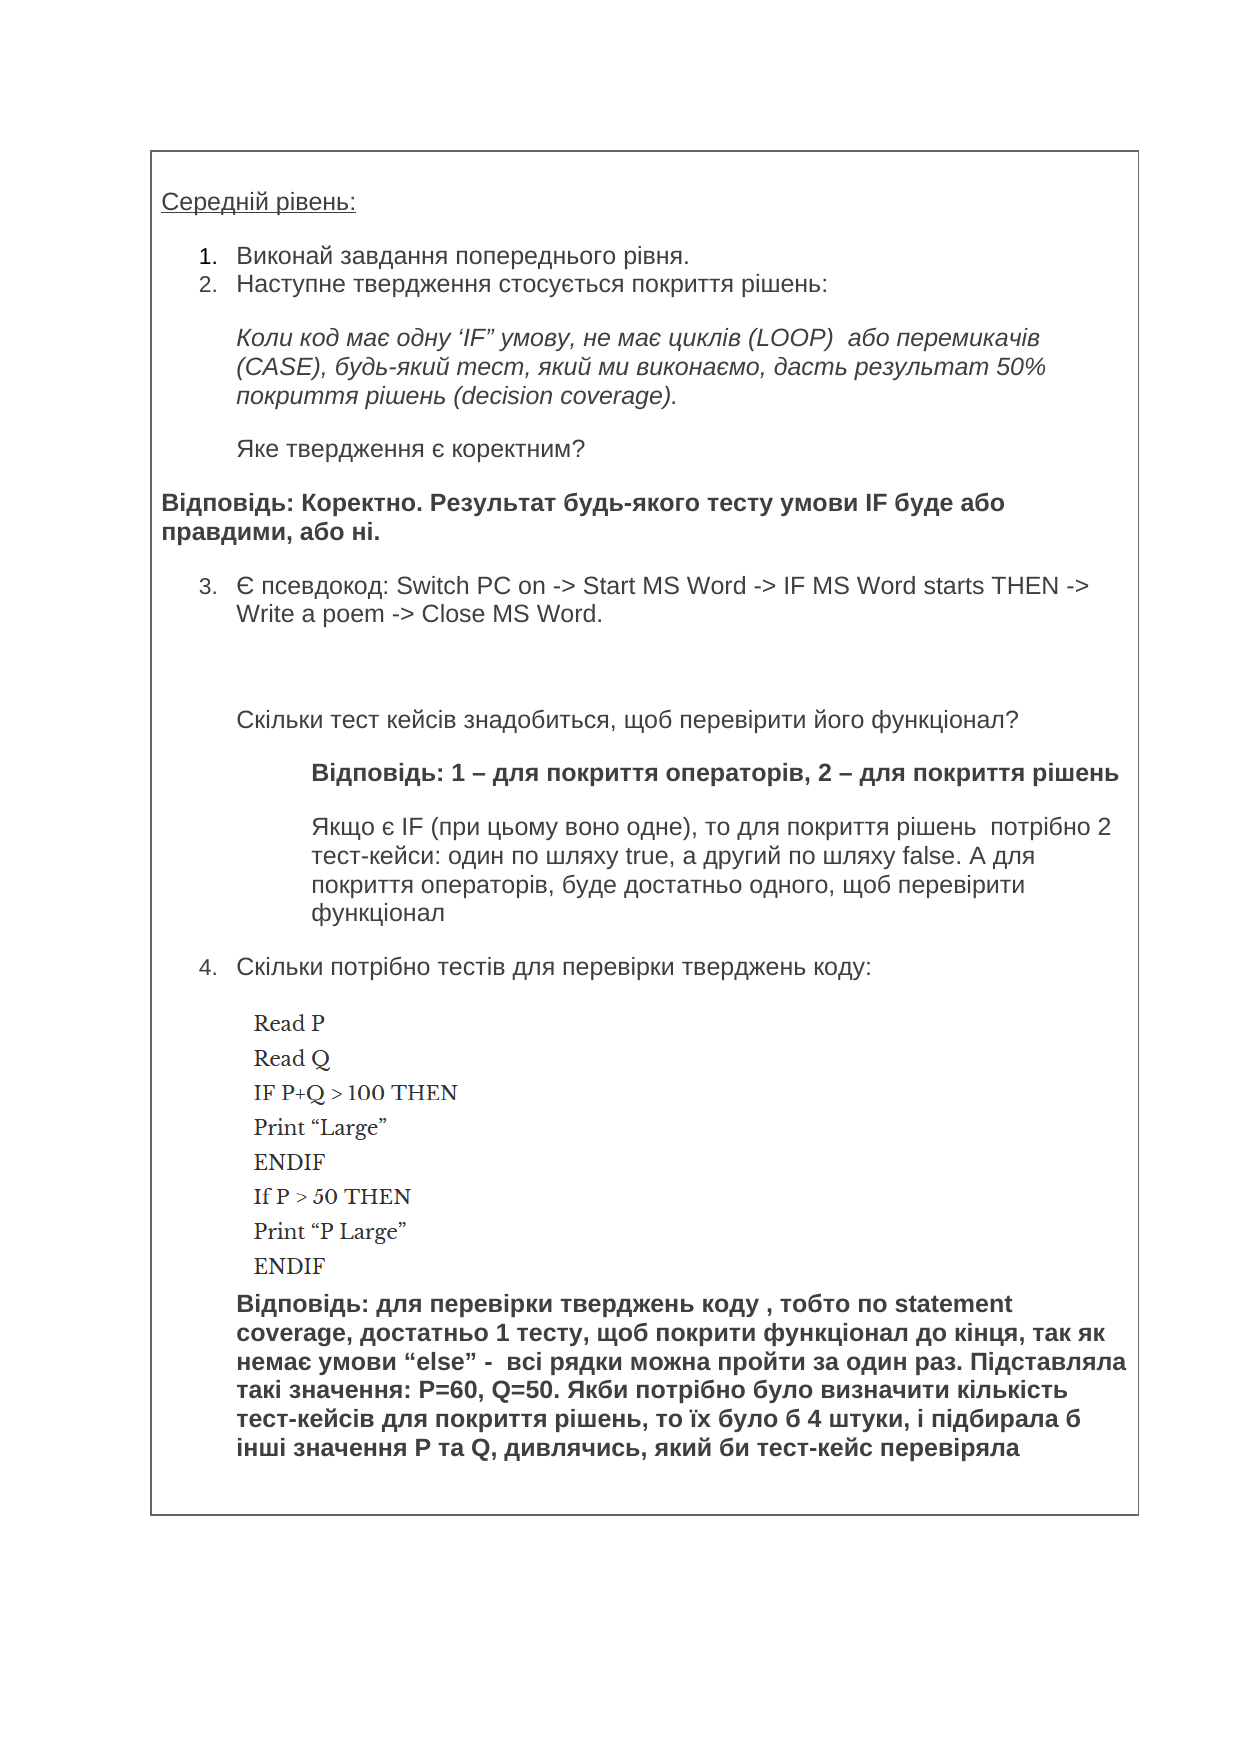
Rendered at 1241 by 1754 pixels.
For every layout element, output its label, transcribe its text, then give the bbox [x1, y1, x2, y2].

table_header Середній рівень: Виконай завдання попереднього рівня. Наступне твердження стосується покриття рішень: Коли код має одну ‘IF” умову, не має циклів (LOOP) або перемикачів (CASE), будь-який тест, який ми виконаємо, дасть результат 50% покриття рішень (decision coverage). Яке твердження є коректним? Відповідь: Коректно. Результат будь-якого тесту умови IF буде або правдими, або ні. Є псевдокод: Switch PC on -> Start MS Word -> IF MS Word starts THEN -> Write a poem -> Close MS Word. Скільки тест кейсів знадобиться, щоб перевірити його функціонал? Відповідь: 1 – для покриття операторів, 2 – для покриття рішень Якщо є IF (при цьому воно одне), то для покриття рішень потрібно 2 тест-кейси: один по шляху true, а другий по шляху false. А для покриття операторів, буде достатньо одного, щоб перевірити функціонал Скільки потрібно тестів для перевірки тверджень коду: Відповідь: для перевірки тверджень коду , тобто по statement coverage, достатньо 1 тесту, щоб покрити функціонал до кінця, так як немає умови “else” - всі рядки можна пройти за один раз. Підставляла такі значення: Р=60, Q=50. Якби потрібно було визначити кількість тест-кейсів для покриття рішень, то їх було б 4 штуки, і підбирала б інші значення P та Q, дивлячись, який би тест-кейс перевіряла [152, 152, 1138, 1514]
picture [236, 1005, 471, 1289]
